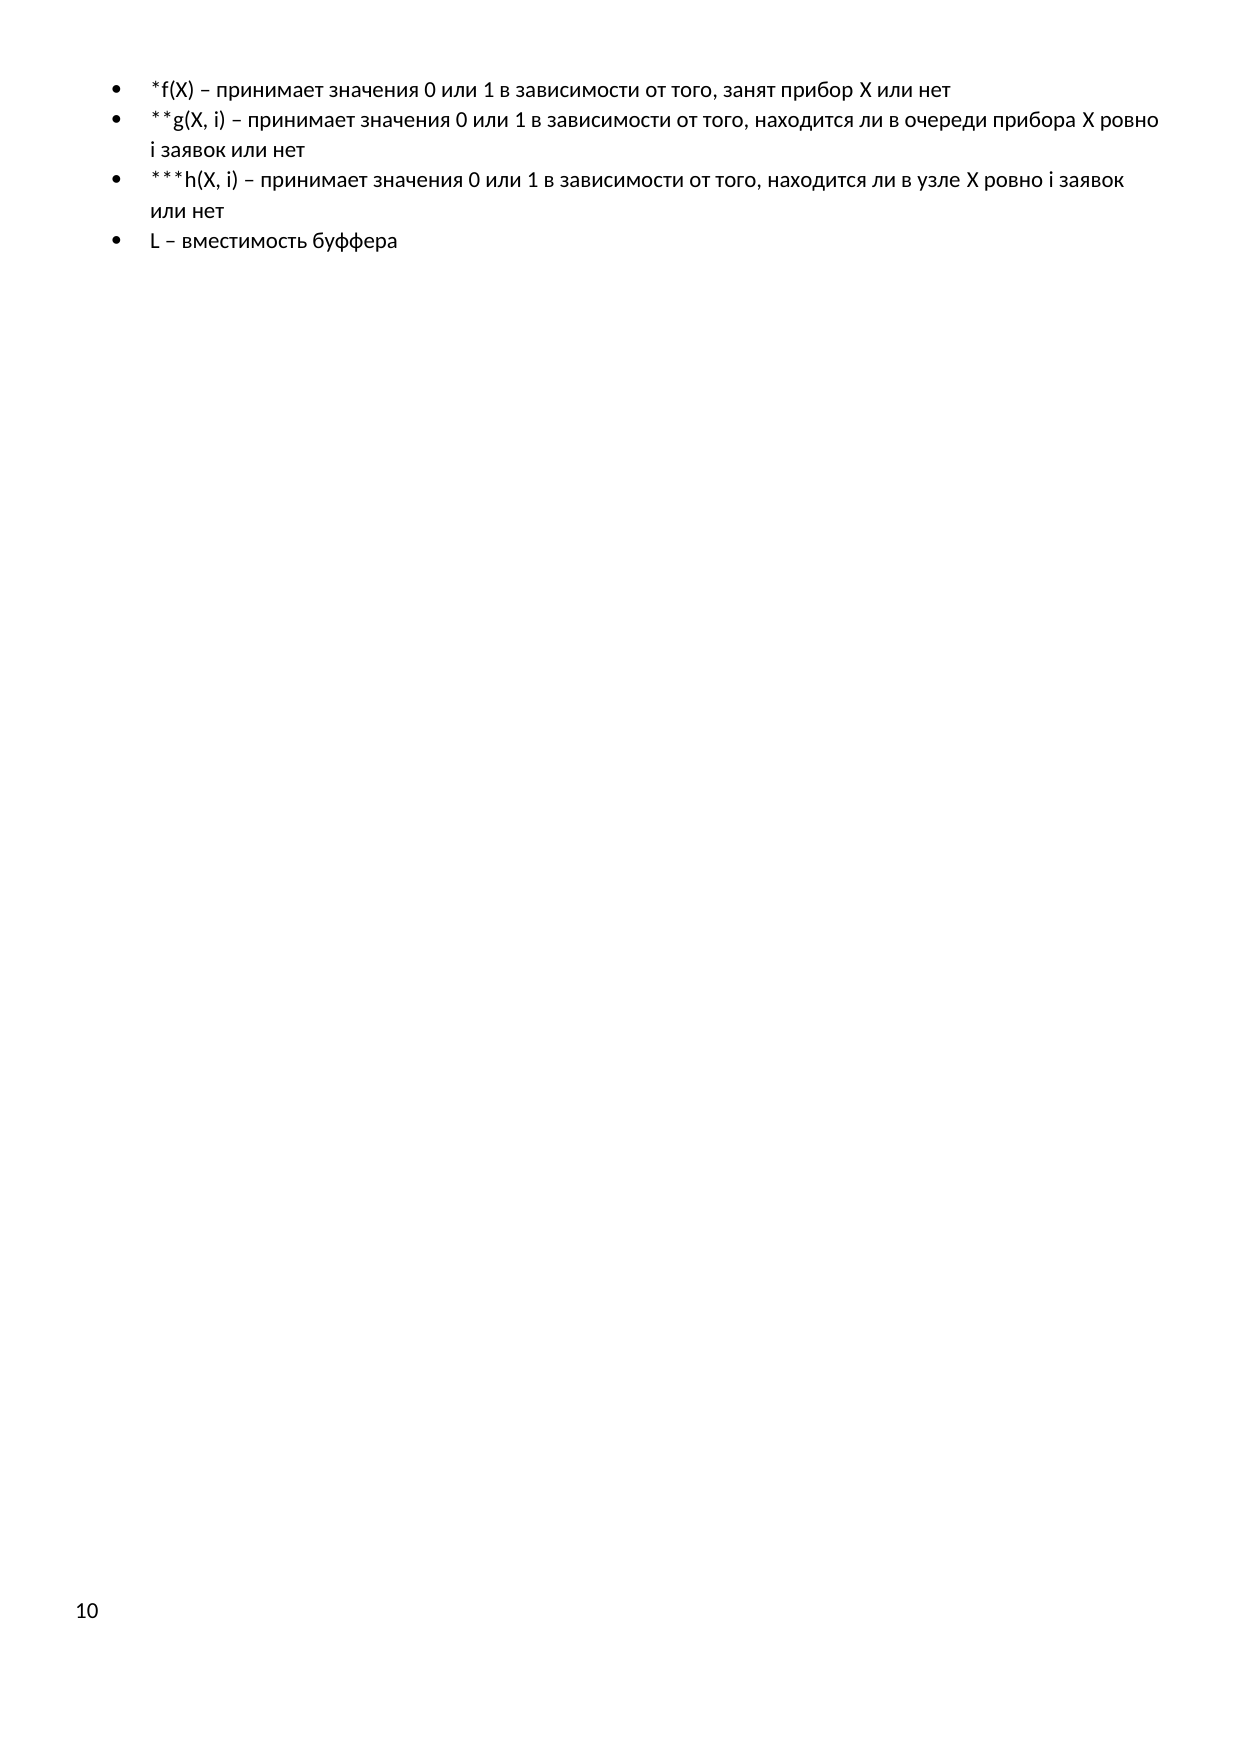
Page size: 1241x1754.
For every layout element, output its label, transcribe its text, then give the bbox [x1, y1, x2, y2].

list L – вместимость буффера [112, 226, 1165, 254]
list **g(X, i) – принимает значения 0 или 1 в зависимости от того, находится ли в очереди прибора X ровно i заявок или нет [112, 105, 1165, 163]
list *f(X) – принимает значения 0 или 1 в зависимости от того, занят прибор X или нет [112, 75, 1165, 103]
list ***h(X, i) – принимает значения 0 или 1 в зависимости от того, находится ли в узле X ровно i заявок или нет [112, 166, 1165, 224]
